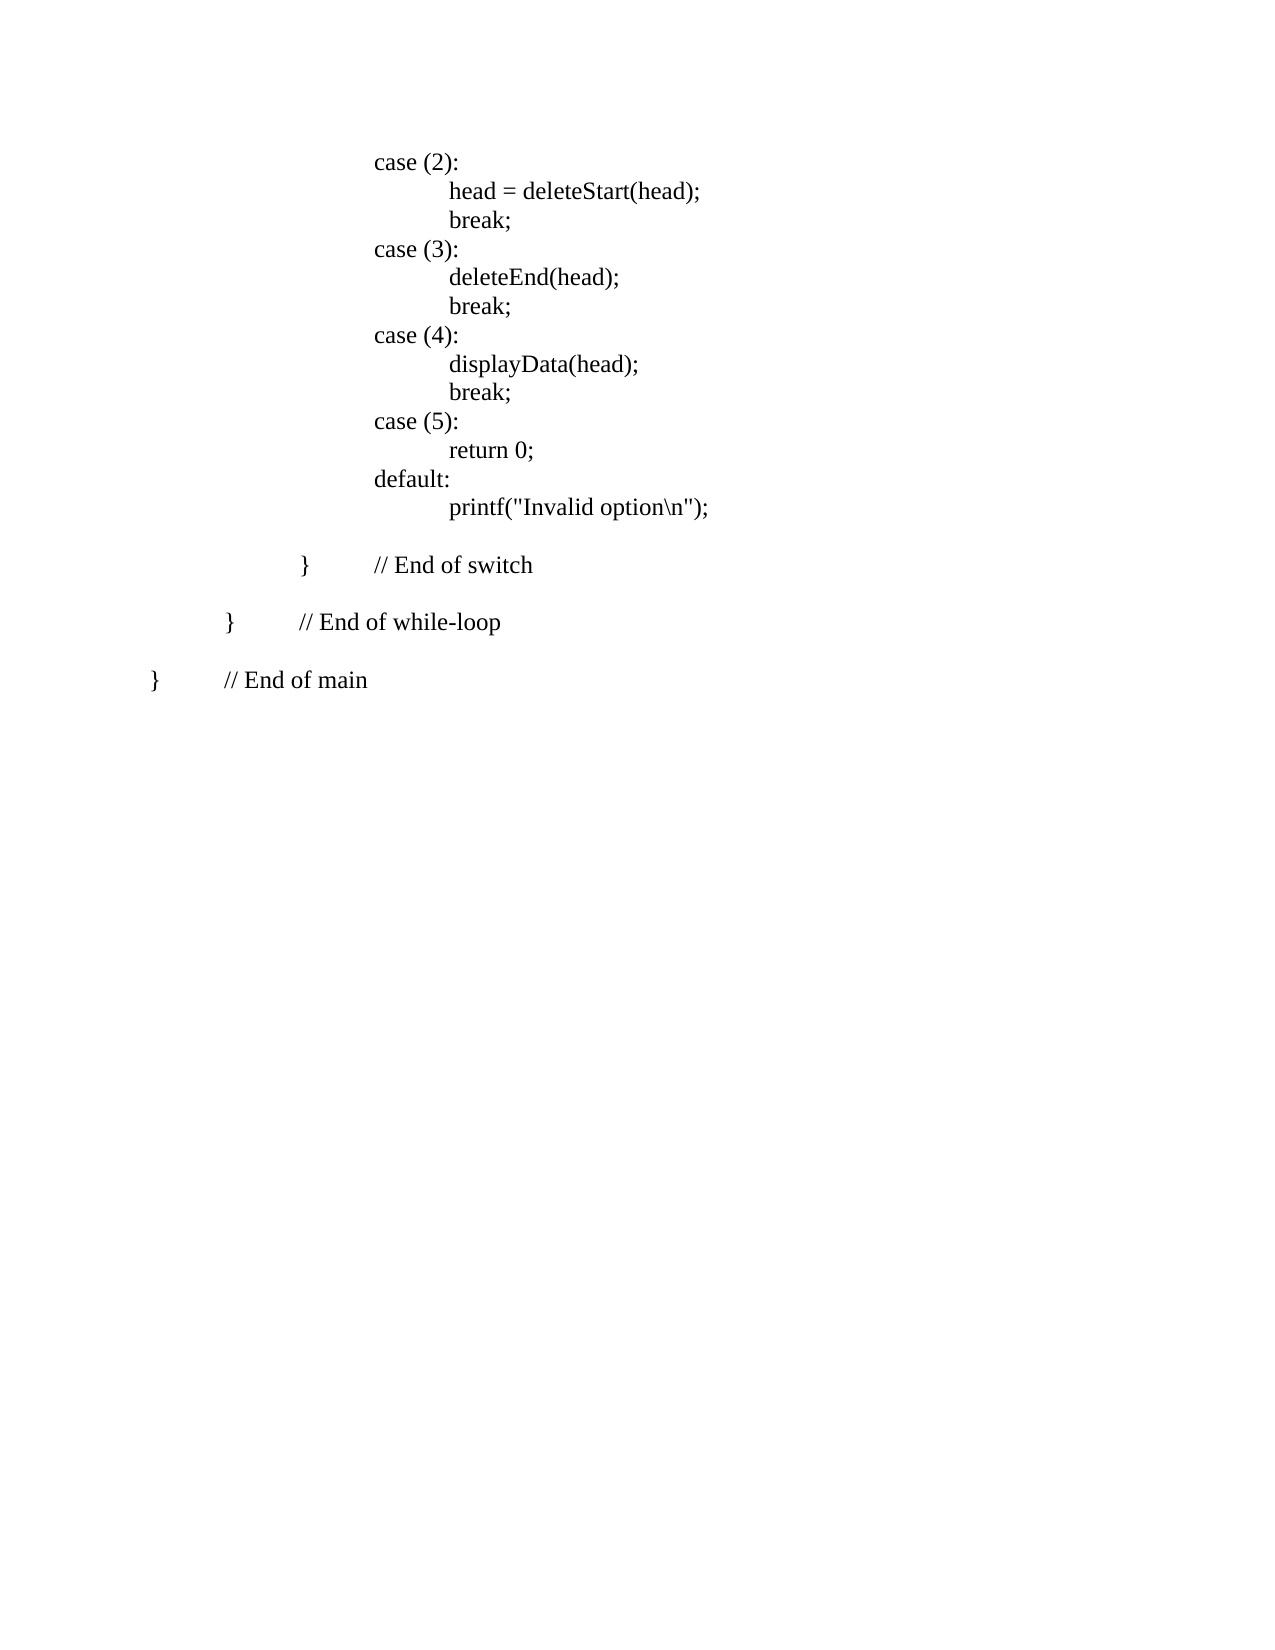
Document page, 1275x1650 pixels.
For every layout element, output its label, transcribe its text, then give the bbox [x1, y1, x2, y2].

text default: [149, 464, 1169, 492]
text deleteEnd(head); [149, 262, 1169, 291]
text break; [149, 377, 1169, 406]
text } // End of main [149, 665, 1169, 694]
text printf("Invalid option\n"); [149, 492, 1169, 521]
text break; [149, 291, 1169, 320]
text case (2): [149, 147, 1169, 176]
text head = deleteStart(head); [149, 176, 1169, 205]
text break; [149, 205, 1169, 234]
text return 0; [149, 435, 1169, 464]
text } // End of while-loop [149, 607, 1169, 636]
text case (5): [149, 406, 1169, 435]
text case (3): [149, 234, 1169, 262]
text displayData(head); [149, 349, 1169, 377]
text case (4): [149, 320, 1169, 349]
text } // End of switch [149, 550, 1169, 579]
